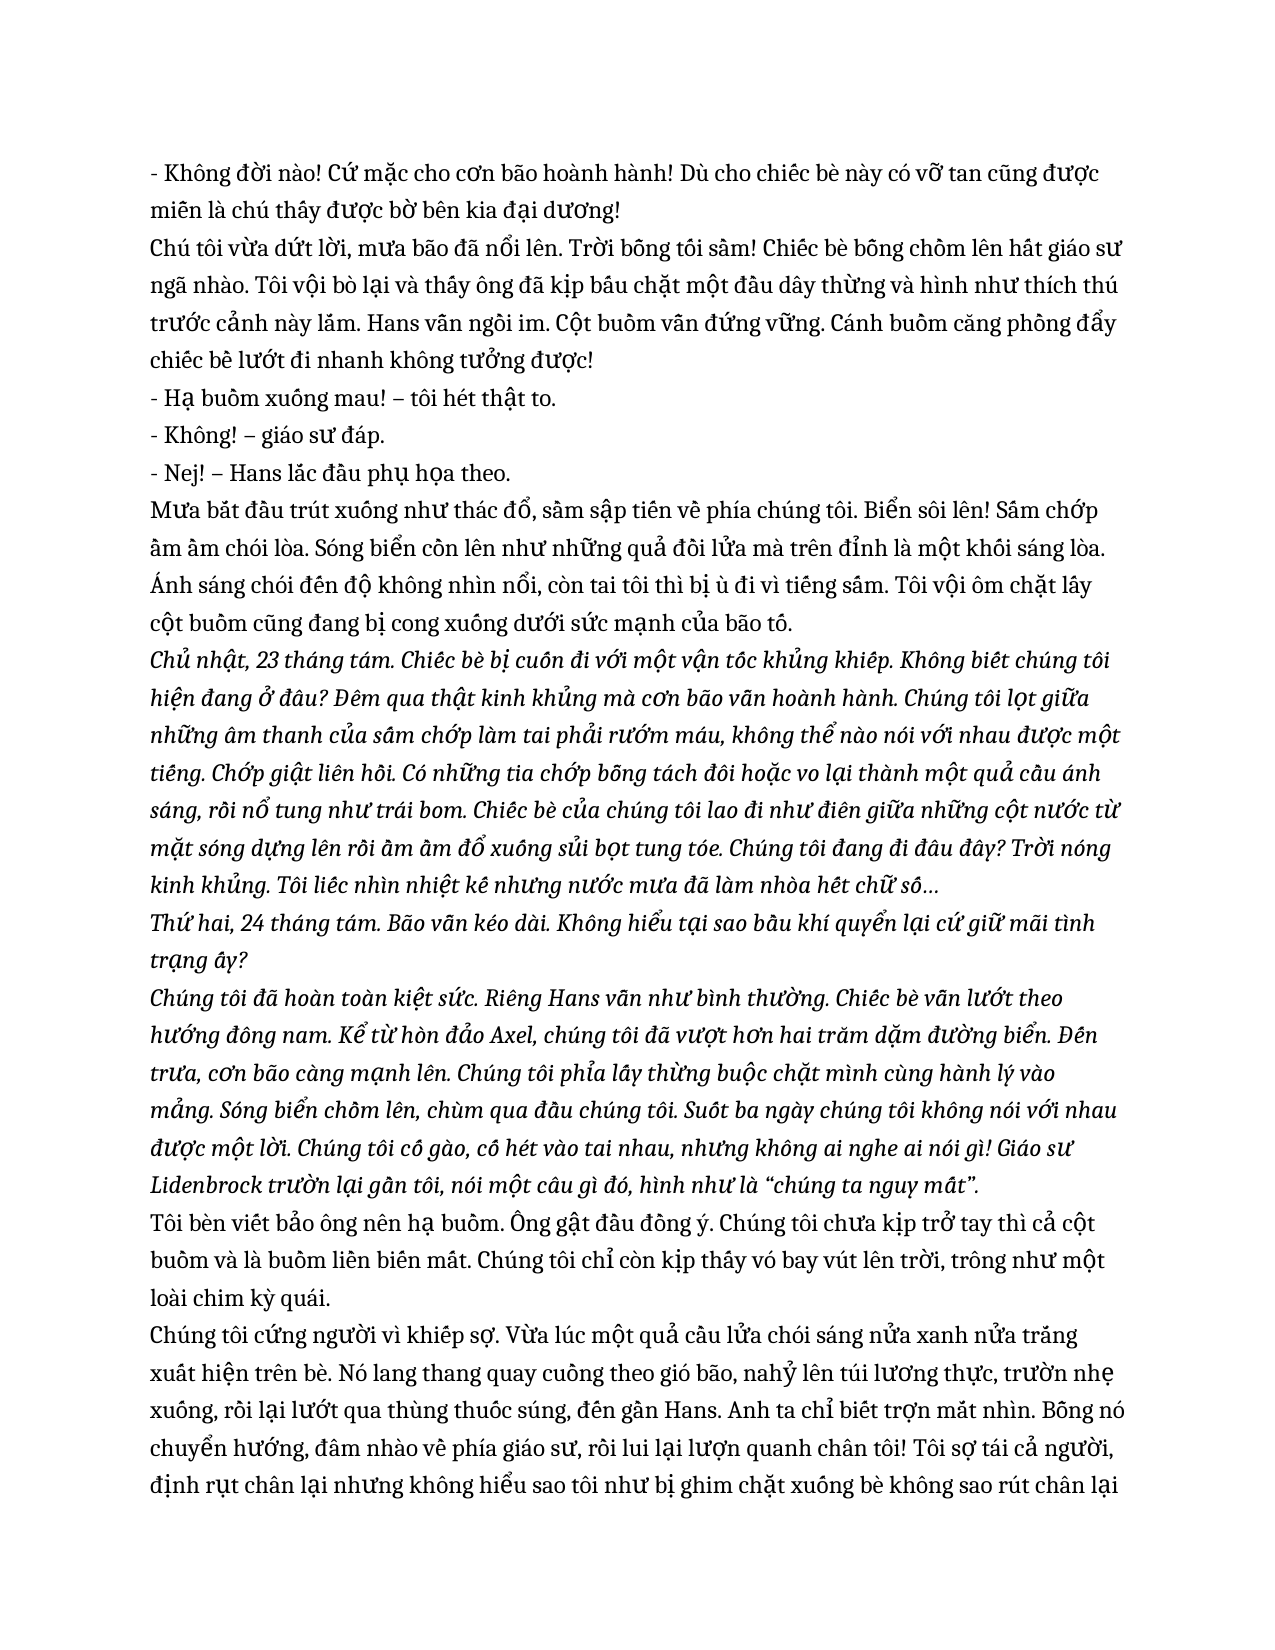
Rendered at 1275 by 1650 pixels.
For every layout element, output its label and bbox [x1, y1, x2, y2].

text [150, 150, 1125, 1500]
